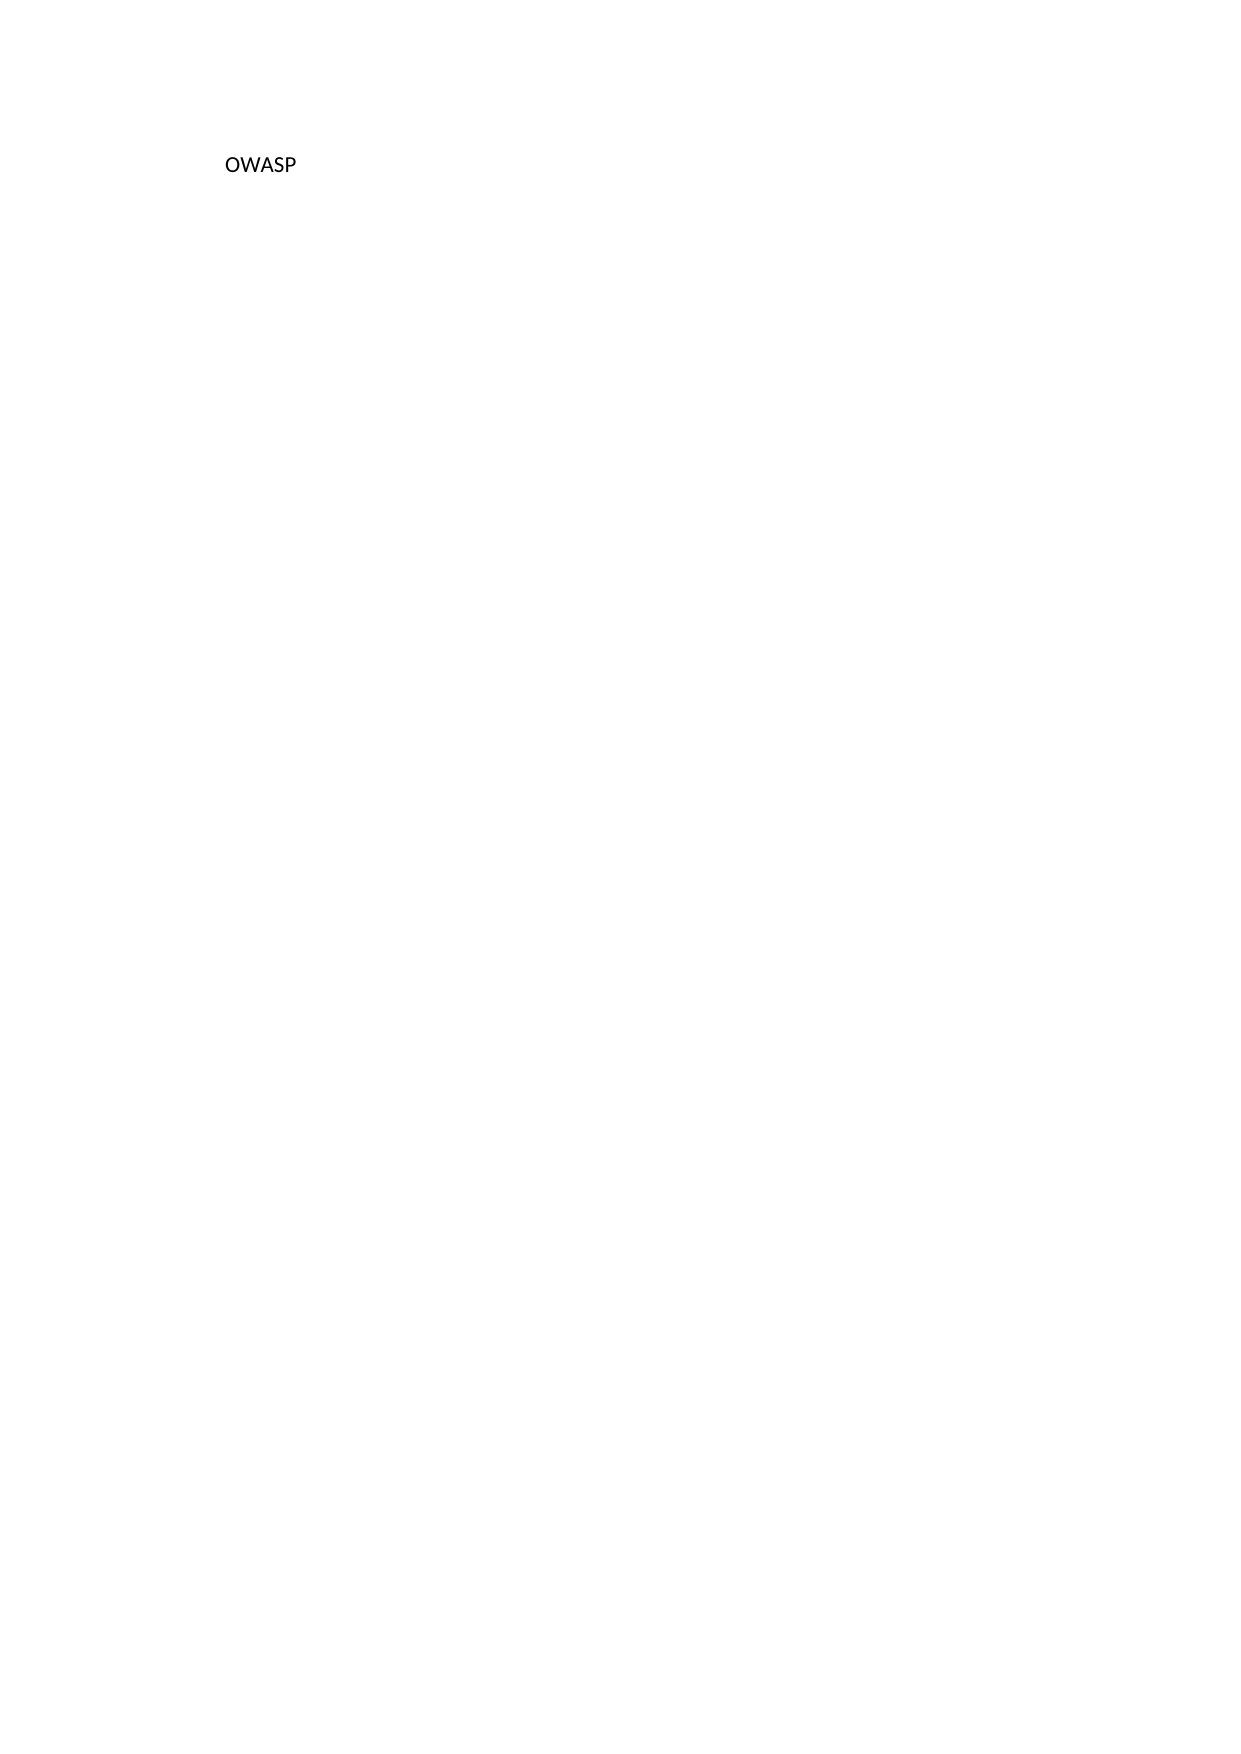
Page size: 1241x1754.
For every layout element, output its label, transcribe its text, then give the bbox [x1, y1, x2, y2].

text OWASP [150, 150, 1090, 178]
